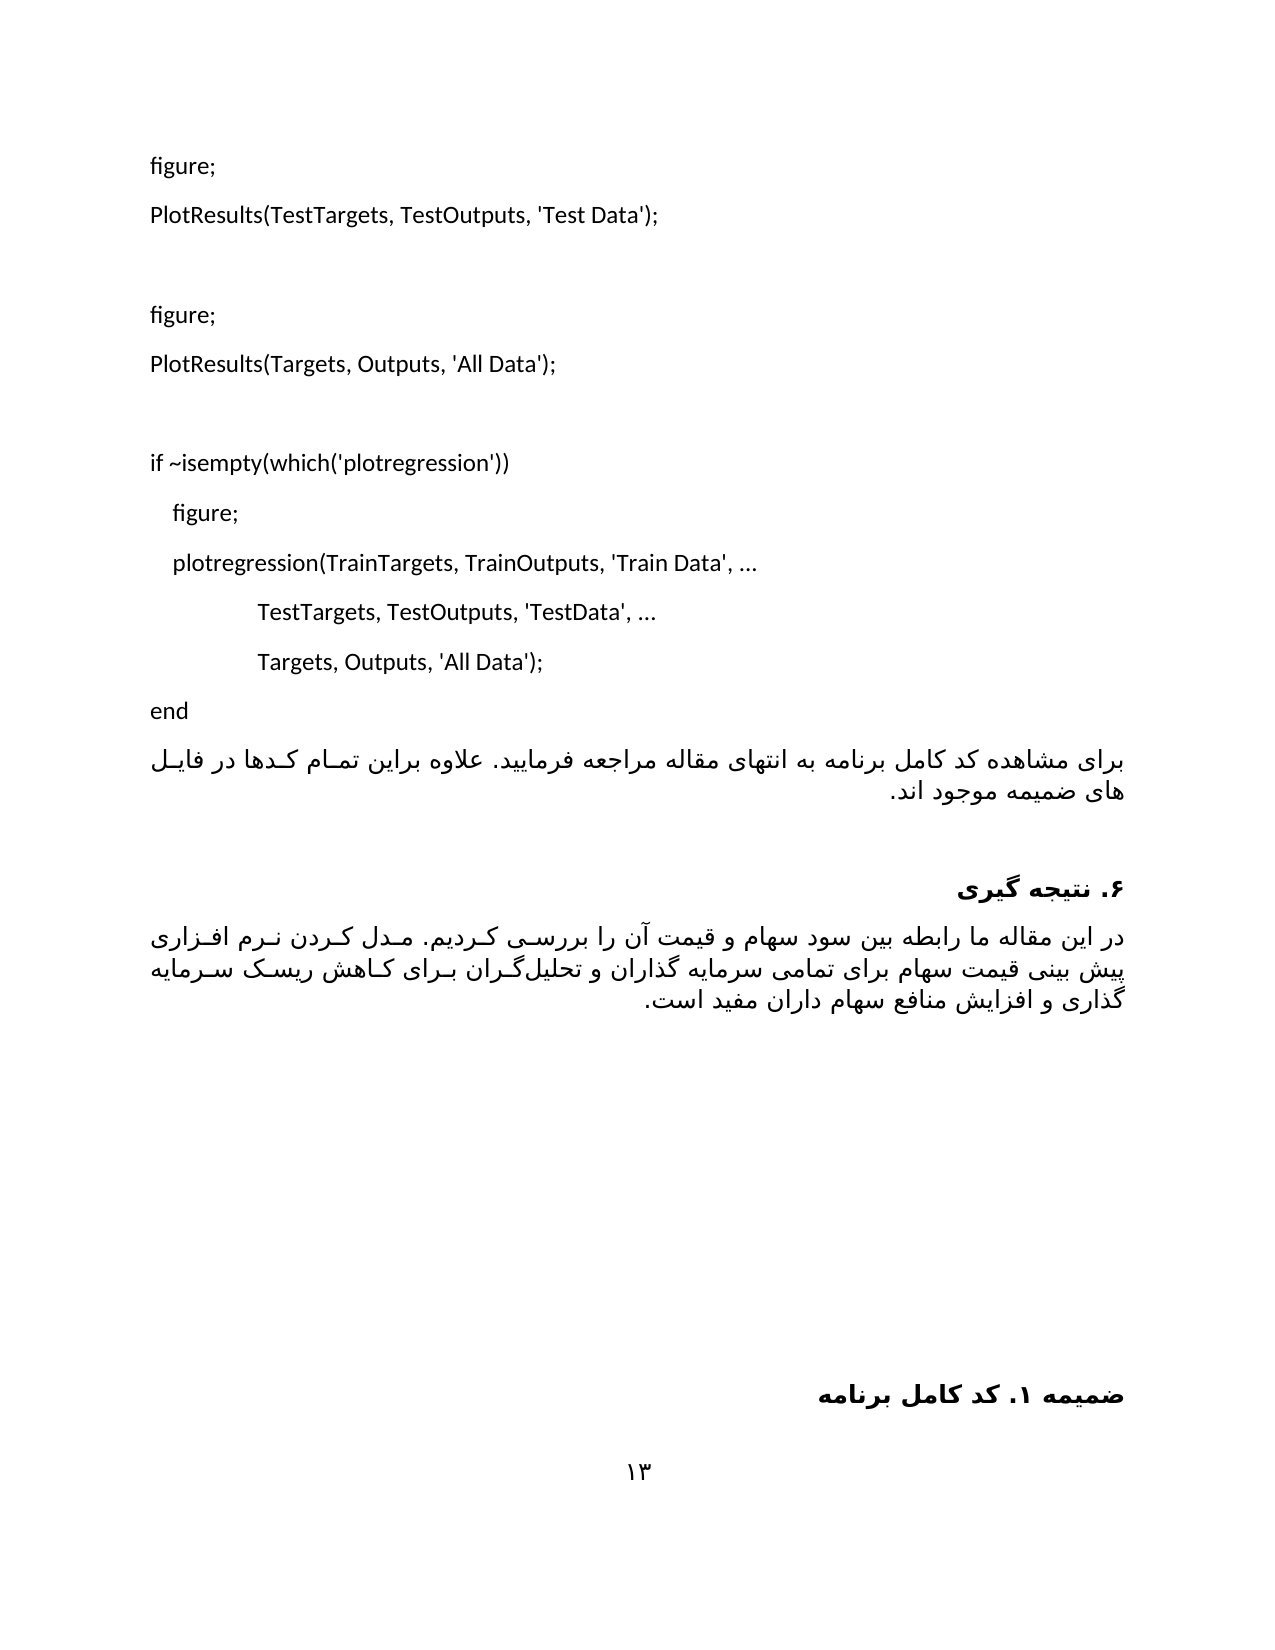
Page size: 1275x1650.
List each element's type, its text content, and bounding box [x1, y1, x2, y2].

text figure; [150, 150, 1125, 181]
text plotregression(TrainTargets, TrainOutputs, 'Train Data', ... [150, 547, 1125, 577]
text برای مشاهده کد کامل برنامه به انتهای مقاله مراجعه فرمایید. علاوه براین تمام کدها در فایل های ضمیمه موجود‌ اند. [150, 745, 1125, 806]
text figure; [150, 299, 1125, 329]
text TestTargets, TestOutputs, 'TestData', ... [150, 596, 1125, 627]
text در این مقاله ما رابطه بین سود سهام و قیمت آن را بررسی کردیم. مدل کردن نرم افزاری پیش بینی قیمت سهام برای تمامی سرمایه گذاران و تحلیل‌گران برای کاهش ریسک سرمایه گذاری و افزایش منافع سهام‌ داران مفید است. [150, 922, 1125, 1014]
text Targets, Outputs, 'All Data'); [150, 646, 1125, 676]
text if ~isempty(which('plotregression')) [150, 447, 1125, 478]
text ۶. نتیجه گیری [150, 874, 1125, 903]
text PlotResults(TestTargets, TestOutputs, 'Test Data'); [150, 199, 1125, 230]
text end [150, 695, 1125, 726]
text ضمیمه ۱. کد کامل برنامه [150, 1380, 1125, 1409]
text PlotResults(Targets, Outputs, 'All Data'); [150, 348, 1125, 379]
text figure; [150, 497, 1125, 528]
